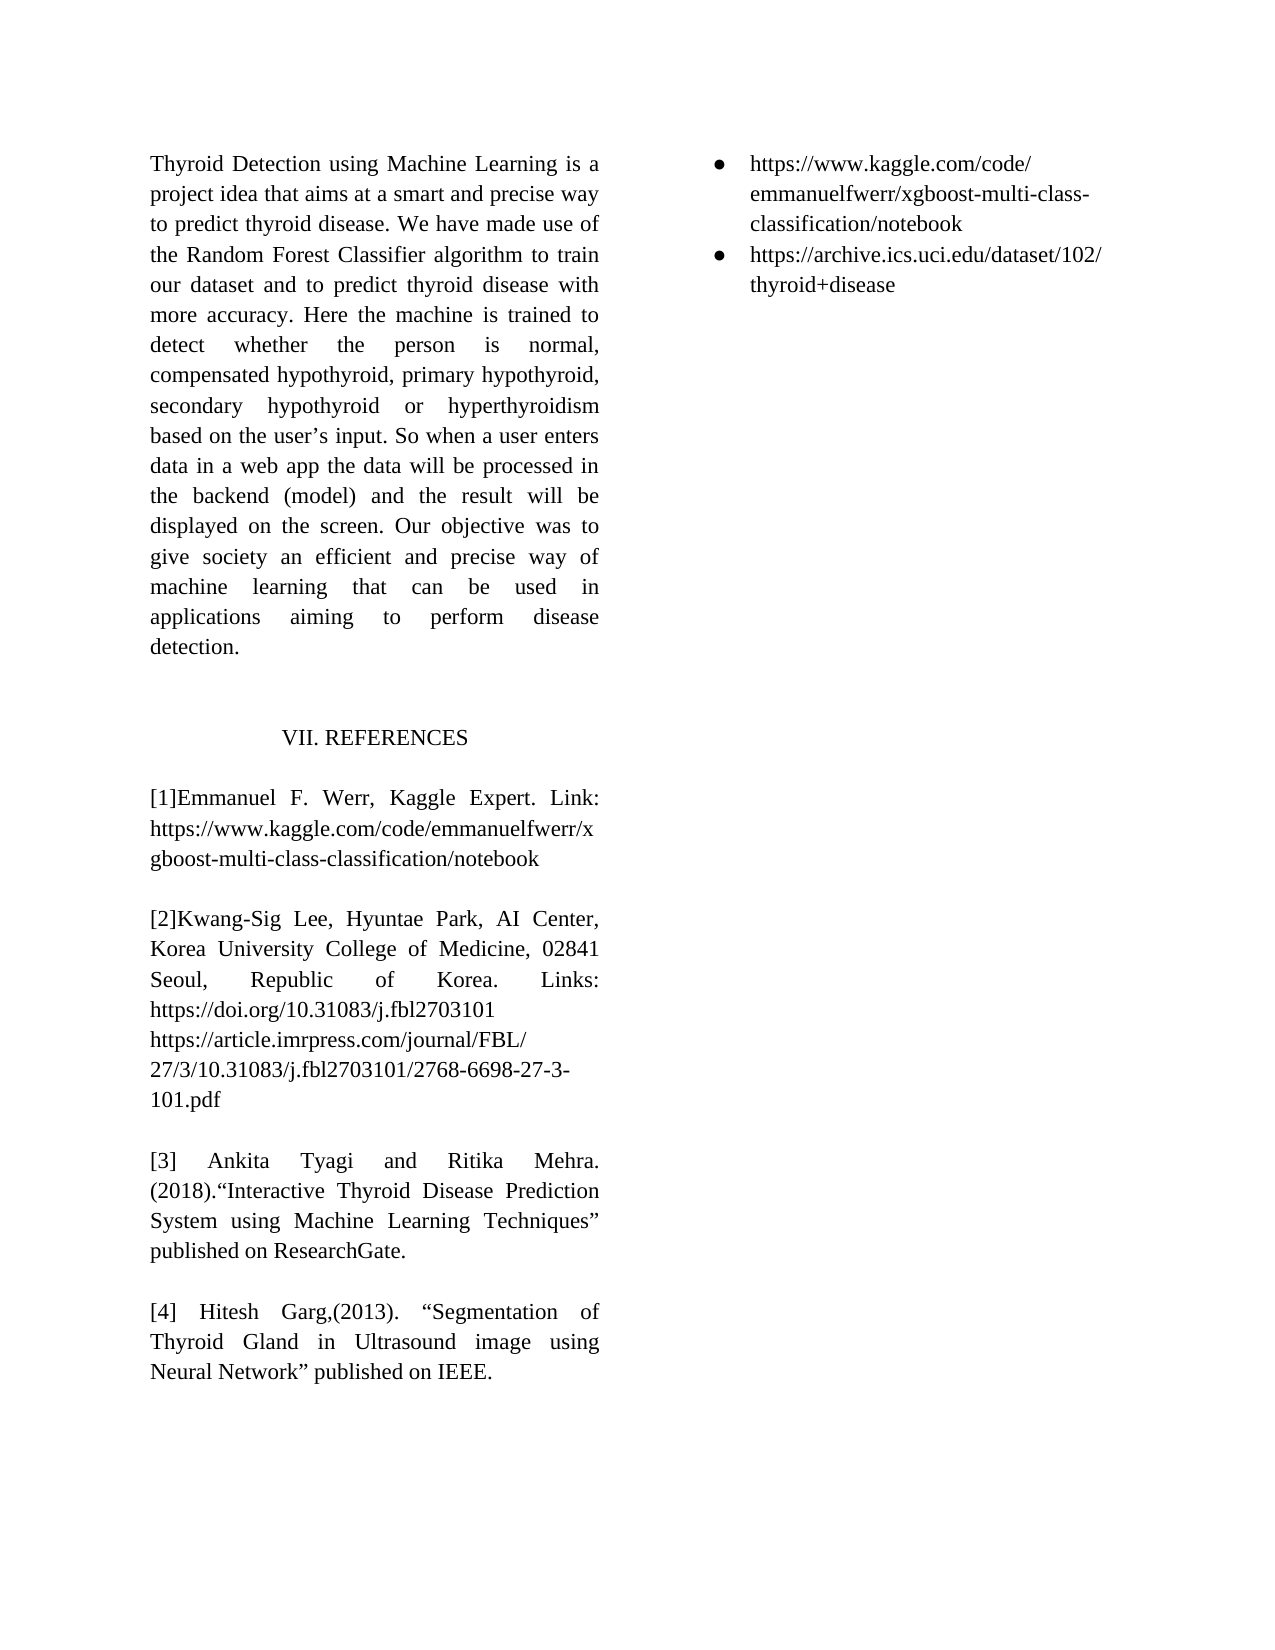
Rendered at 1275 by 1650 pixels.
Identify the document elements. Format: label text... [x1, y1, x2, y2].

text [4] Hitesh Garg,(2013). “Segmentation of Thyroid Gland in Ultrasound image using Neural Network” published on IEEE. [150, 1298, 600, 1385]
list https://www.kaggle.com/code/emmanuelfwerr/xgboost-multi-class-classification/notebook [712, 150, 1125, 237]
text Thyroid Detection using Machine Learning is a project idea that aims at a smart and precise way to predict thyroid disease. We have made use of the Random Forest Classifier algorithm to train our dataset and to predict thyroid disease with more accuracy. Here the machine is trained to detect whether the person is normal, compensated hypothyroid, primary hypothyroid, secondary hypothyroid or hyperthyroidism based on the user’s input. So when a user enters data in a web app the data will be processed in the backend (model) and the result will be displayed on the screen. Our objective was to give society an efficient and precise way of machine learning that can be used in applications aiming to perform disease detection. [150, 150, 600, 660]
text [3] Ankita Tyagi and Ritika Mehra. (2018).“Interactive Thyroid Disease Prediction System using Machine Learning Techniques” published on ResearchGate. [150, 1147, 600, 1264]
text [2]Kwang-Sig Lee, Hyuntae Park, AI Center, Korea University College of Medicine, 02841 Seoul, Republic of Korea. Links: https://doi.org/10.31083/j.fbl2703101 [150, 905, 600, 935]
text https://article.imrpress.com/journal/FBL/27/3/10.31083/j.fbl2703101/2768-6698-27-3-101.pdf [150, 1026, 600, 1113]
text [2]Kwang-Sig Lee, Hyuntae Park, AI Center, Korea University College of Medicine, 02841 Seoul, Republic of Korea. Links: https://doi.org/10.31083/j.fbl2703101 [150, 992, 600, 1022]
text [1]Emmanuel F. Werr, Kaggle Expert. Link: https://www.kaggle.com/code/emmanuelfwerr/xgboost-multi-class-classification/notebook [150, 784, 600, 871]
list https://archive.ics.uci.edu/dataset/102/thyroid+disease [712, 241, 1125, 297]
text VII. REFERENCES [150, 724, 600, 750]
